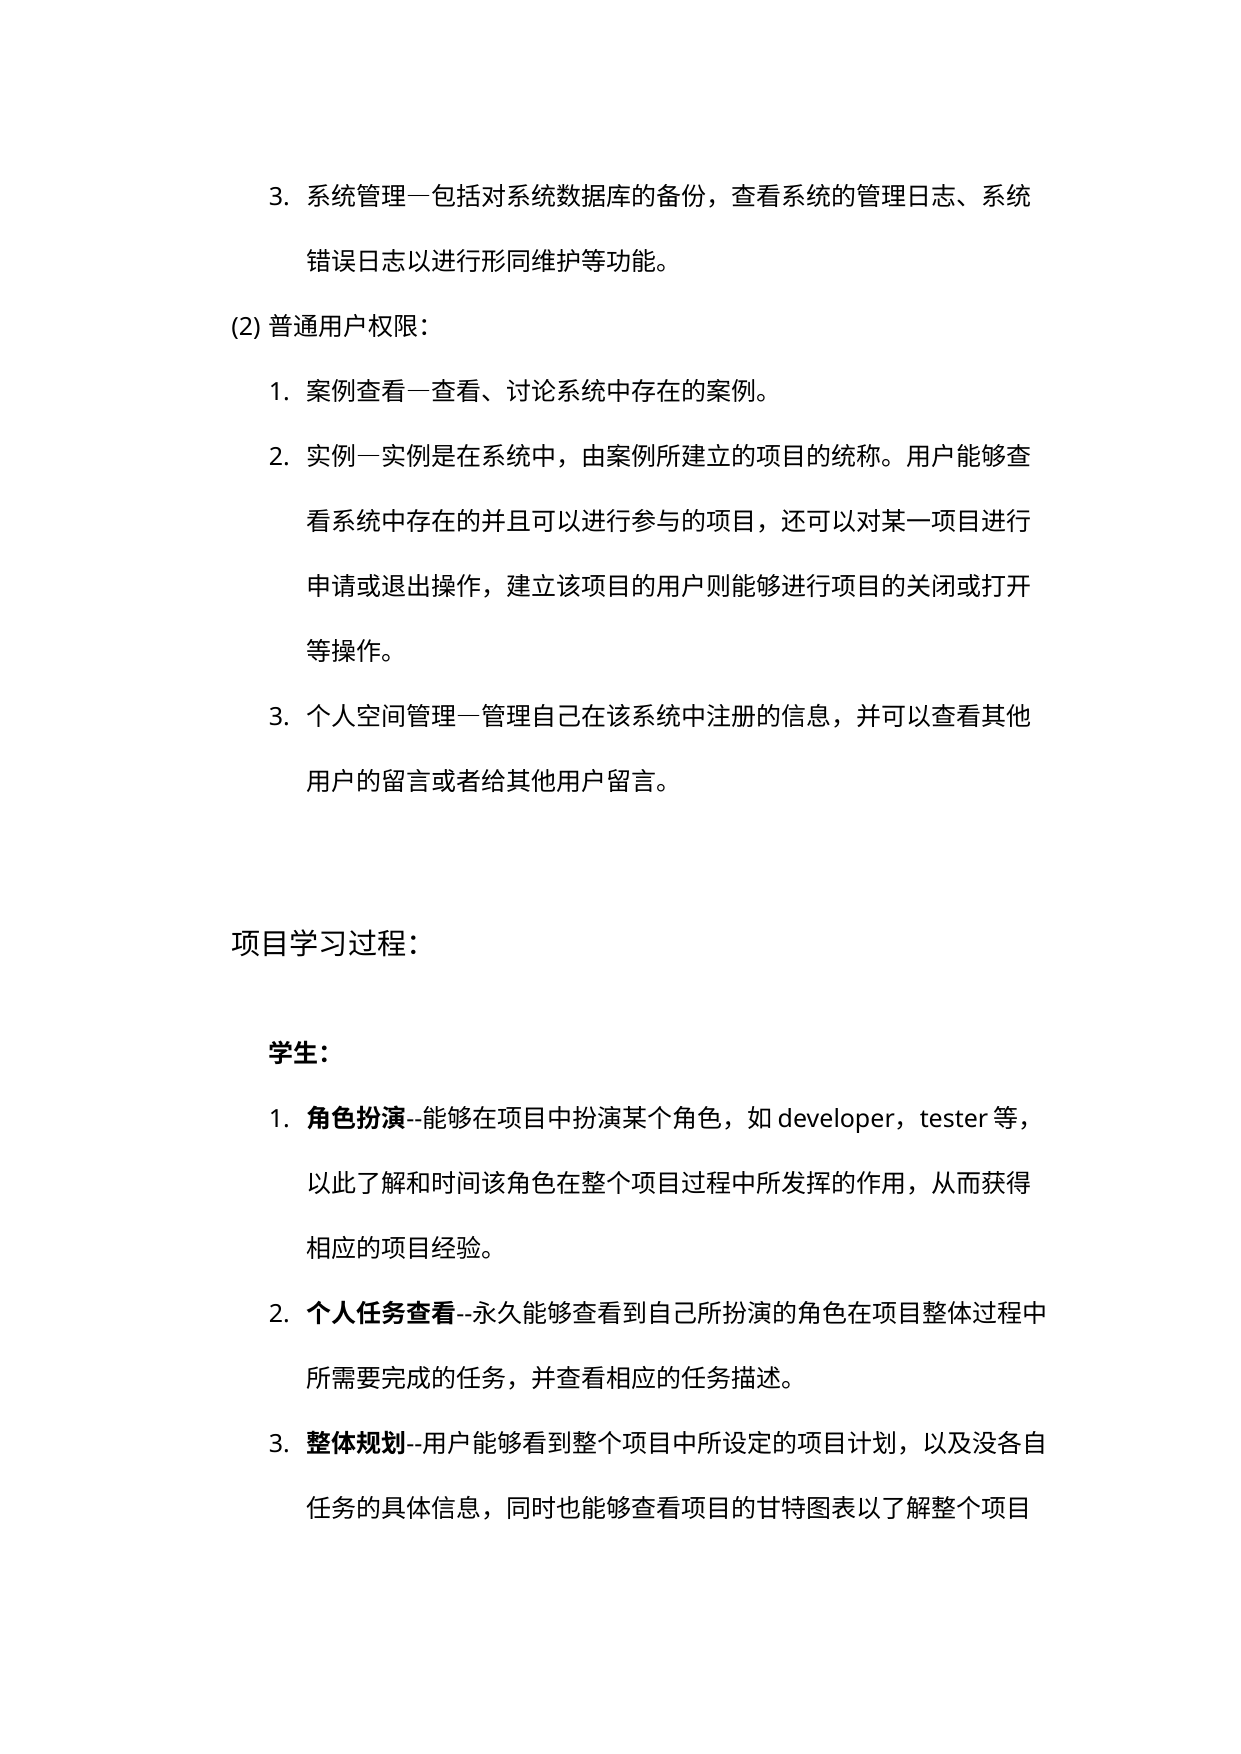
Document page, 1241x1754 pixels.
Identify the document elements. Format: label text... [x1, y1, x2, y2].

list 个人空间管理—管理自己在该系统中注册的信息，并可以查看其他用户的留言或者给其他用户留言。 [269, 682, 1053, 812]
list 系统管理—包括对系统数据库的备份，查看系统的管理日志、系统错误日志以进行形同维护等功能。 [269, 162, 1053, 292]
list 普通用户权限： [231, 292, 1053, 357]
text 学生： [269, 1019, 1053, 1084]
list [269, 1409, 1053, 1539]
list 角色扮演--能够在项目中扮演某个角色，如developer，tester等，以此了解和时间该角色在整个项目过程中所发挥的作用，从而获得相应的项目经验。 [269, 1084, 1053, 1279]
list 案例查看—查看、讨论系统中存在的案例。 [269, 357, 1053, 422]
list 项目学习过程： [187, 909, 1053, 974]
list 实例—实例是在系统中，由案例所建立的项目的统称。用户能够查看系统中存在的并且可以进行参与的项目，还可以对某一项目进行申请或退出操作，建立该项目的用户则能够进行项目的关闭或打开等操作。 [269, 422, 1053, 682]
list 个人任务查看--永久能够查看到自己所扮演的角色在项目整体过程中所需要完成的任务，并查看相应的任务描述。 [269, 1279, 1053, 1409]
